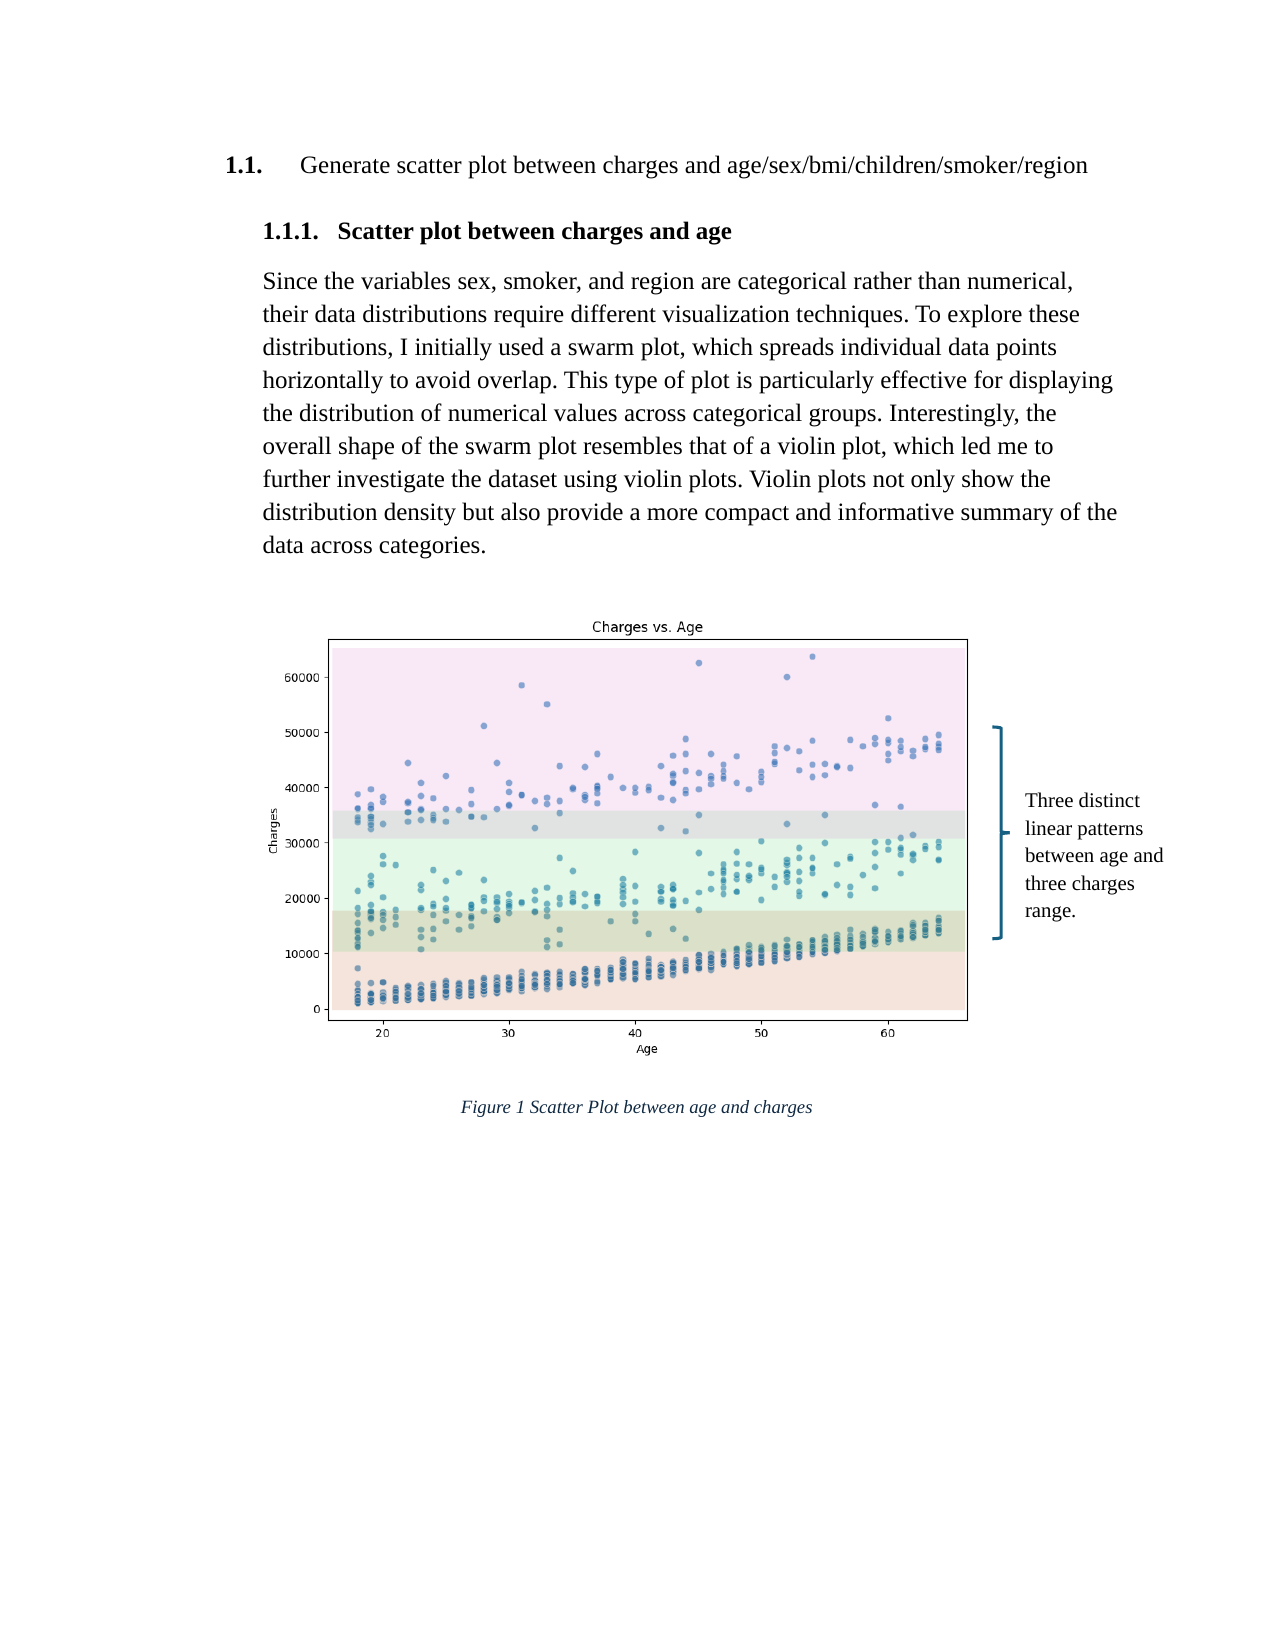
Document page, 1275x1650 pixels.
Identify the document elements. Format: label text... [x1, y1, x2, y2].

picture [225, 579, 1049, 1074]
text Since the variables sex, smoker, and region are categorical rather than numerical, their data distributions require different visualization techniques. To explore these distributions, I initially used a swarm plot, which spreads individual data points horizontally to avoid overlap. This type of plot is particularly effective for displaying the distribution of numerical values across categorical groups. Interestingly, the overall shape of the swarm plot resembles that of a violin plot, which led me to further investigate the dataset using violin plots. Violin plots not only show the distribution density but also provide a more compact and informative summary of the data across categories. [262, 266, 1125, 559]
text Figure 1 Scatter Plot between age and charges [150, 1096, 1125, 1117]
list Generate scatter plot between charges and age/sex/bmi/children/smoker/region [225, 150, 1125, 179]
list Scatter plot between charges and age [262, 216, 1125, 245]
